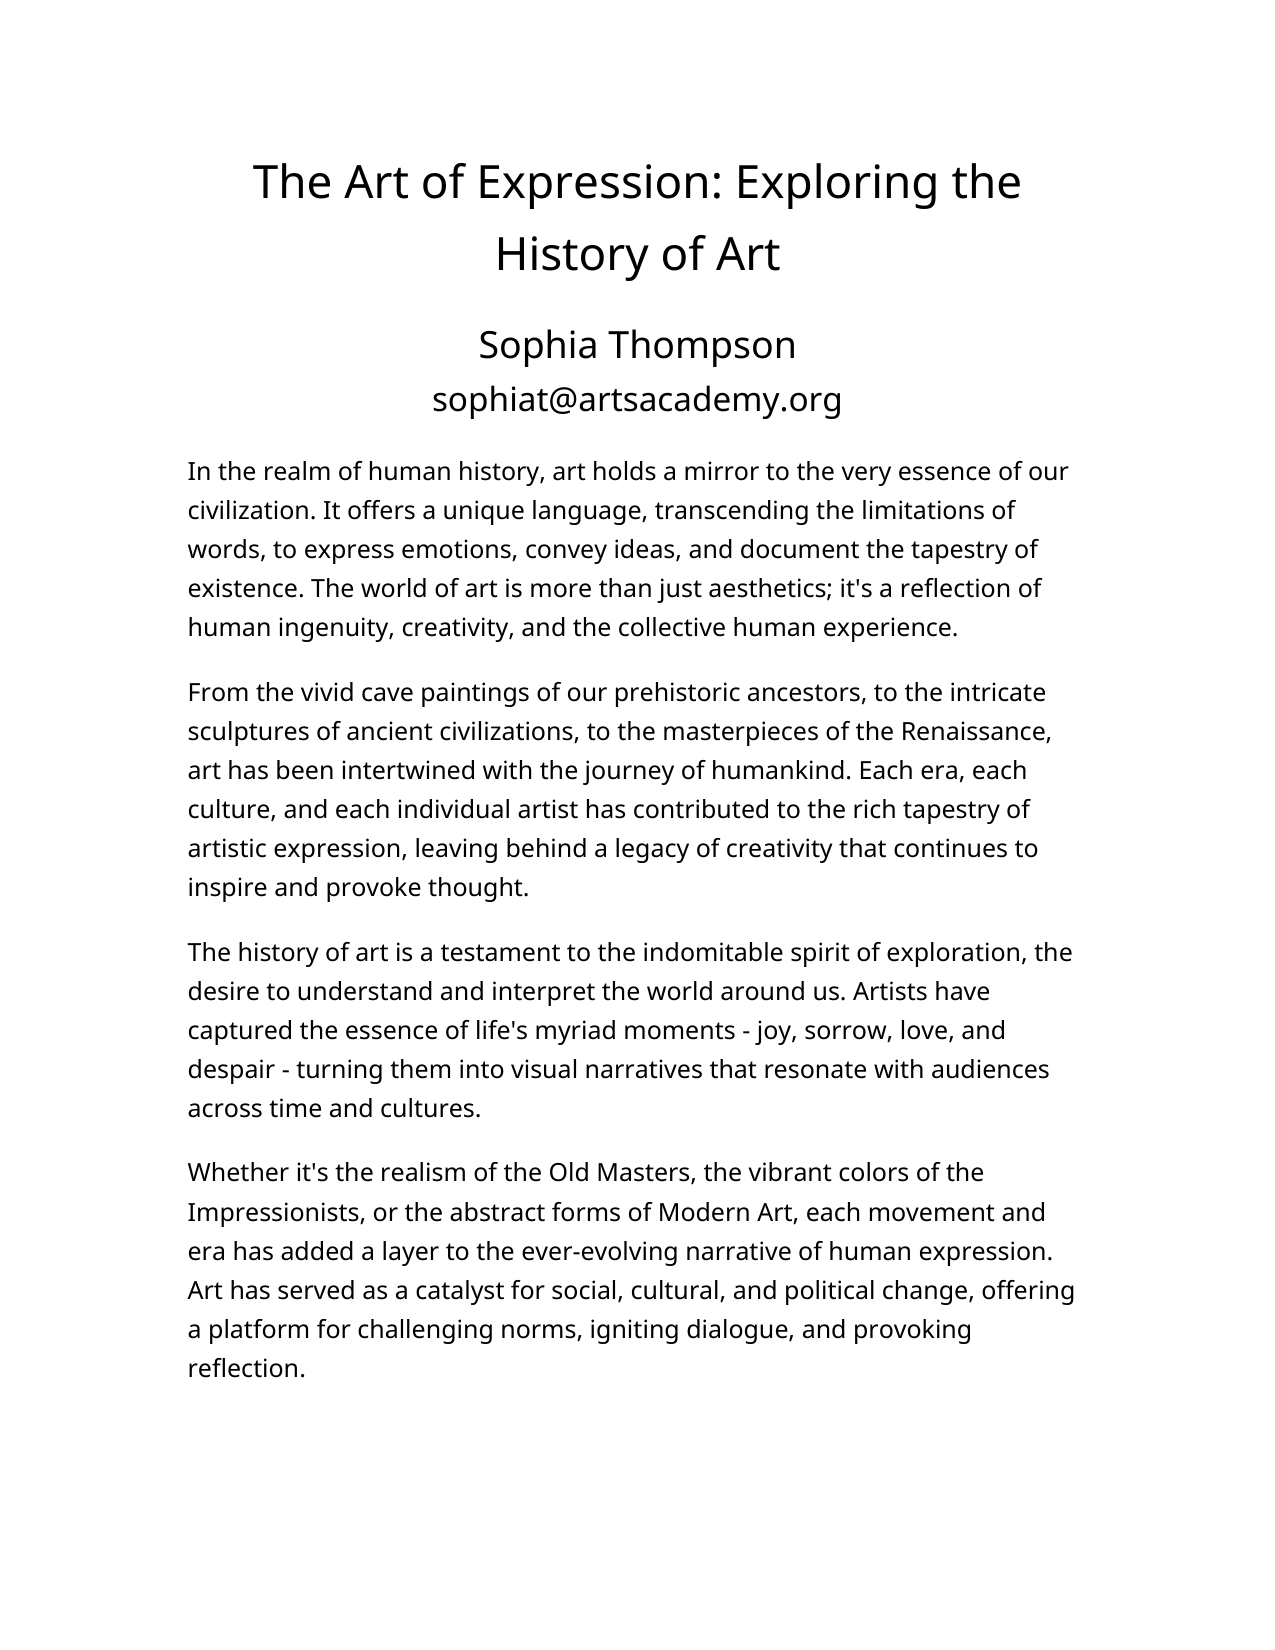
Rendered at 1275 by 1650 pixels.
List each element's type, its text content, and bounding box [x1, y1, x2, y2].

text In the realm of human history, art holds a mirror to the very essence of our civilization. It offers a unique language, transcending the limitations of words, to express emotions, convey ideas, and document the tapestry of existence. The world of art is more than just aesthetics; it's a reflection of human ingenuity, creativity, and the collective human experience. [187, 453, 1087, 644]
text From the vivid cave paintings of our prehistoric ancestors, to the intricate sculptures of ancient civilizations, to the masterpieces of the Renaissance, art has been intertwined with the journey of humankind. Each era, each culture, and each individual artist has contributed to the rich tapestry of artistic expression, leaving behind a legacy of creativity that continues to inspire and provoke thought. [187, 674, 1087, 904]
text Whether it's the realism of the Old Masters, the vibrant colors of the Impressionists, or the abstract forms of Modern Art, each movement and era has added a layer to the ever-evolving narrative of human expression. Art has served as a catalyst for social, cultural, and political change, offering a platform for challenging norms, igniting dialogue, and provoking reflection. [187, 1155, 1087, 1385]
text The Art of Expression: Exploring the History of Art [187, 150, 1087, 284]
text The history of art is a testament to the indomitable spirit of exploration, the desire to understand and interpret the world around us. Artists have captured the essence of life's myriad moments - joy, sorrow, love, and despair - turning them into visual narratives that resonate with audiences across time and cultures. [187, 934, 1087, 1125]
text Sophia Thompson sophiat@artsacademy.org [187, 318, 1087, 422]
